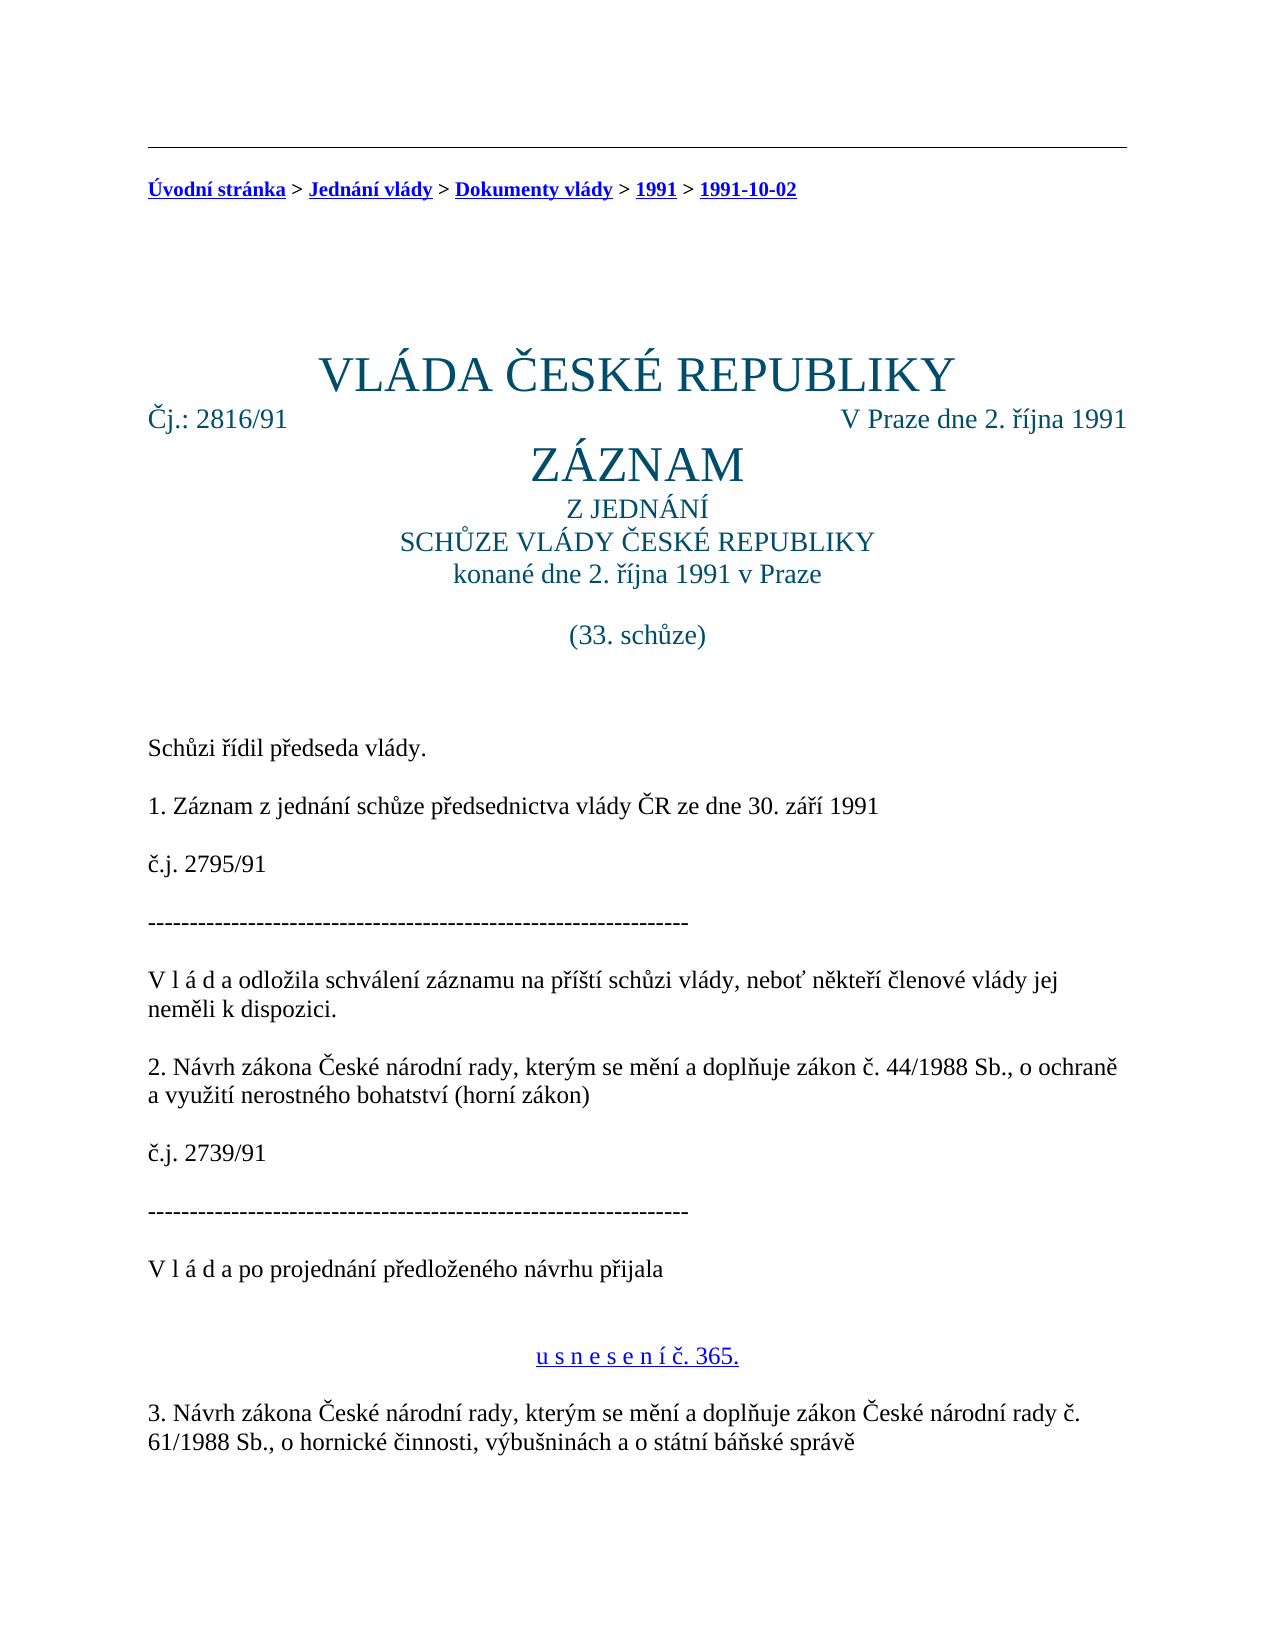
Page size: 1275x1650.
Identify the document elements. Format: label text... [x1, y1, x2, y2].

text č.j. 2739/91 [148, 1138, 1127, 1167]
text V l á d a po projednání předloženého návrhu přijala [148, 1254, 1127, 1283]
text V l á d a odložila schválení záznamu na příští schůzi vlády, neboť někteří členové vlády jej neměli k dispozici. [148, 965, 1127, 1022]
table_header V Praze dne 2. října 1991 [638, 403, 1127, 435]
text 2. Návrh zákona České národní rady, kterým se mění a doplňuje zákon č. 44/1988 Sb., o ochraně a využití nerostného bohatství (horní zákon) [148, 1052, 1127, 1109]
text 3. Návrh zákona České národní rady, kterým se mění a doplňuje zákon České národní rady č. 61/1988 Sb., o hornické činnosti, výbušninách a o státní báňské správě [148, 1369, 1127, 1456]
text 1. Záznam z jednání schůze předsednictva vlády ČR ze dne 30. září 1991 [148, 791, 1127, 820]
table_header Čj.: 2816/91 [148, 403, 637, 435]
text ----------------------------------------------------------------- [148, 1196, 1127, 1225]
text u s n e s e n í č. 365. [148, 1312, 1127, 1369]
text ZÁZNAM Z JEDNÁNÍ SCHŮZE VLÁDY ČESKÉ REPUBLIKY konané dne 2. října 1991 v Praze (33. schůze) [148, 435, 1127, 651]
text č.j. 2795/91 [148, 849, 1127, 878]
text ----------------------------------------------------------------- [148, 907, 1127, 936]
text VLÁDA ČESKÉ REPUBLIKY [148, 316, 1127, 402]
subtitle Úvodní stránka > Jednání vlády > Dokumenty vlády > 1991 > 1991-10-02 [148, 177, 1127, 201]
text Schůzi řídil předseda vlády. [148, 676, 1127, 762]
